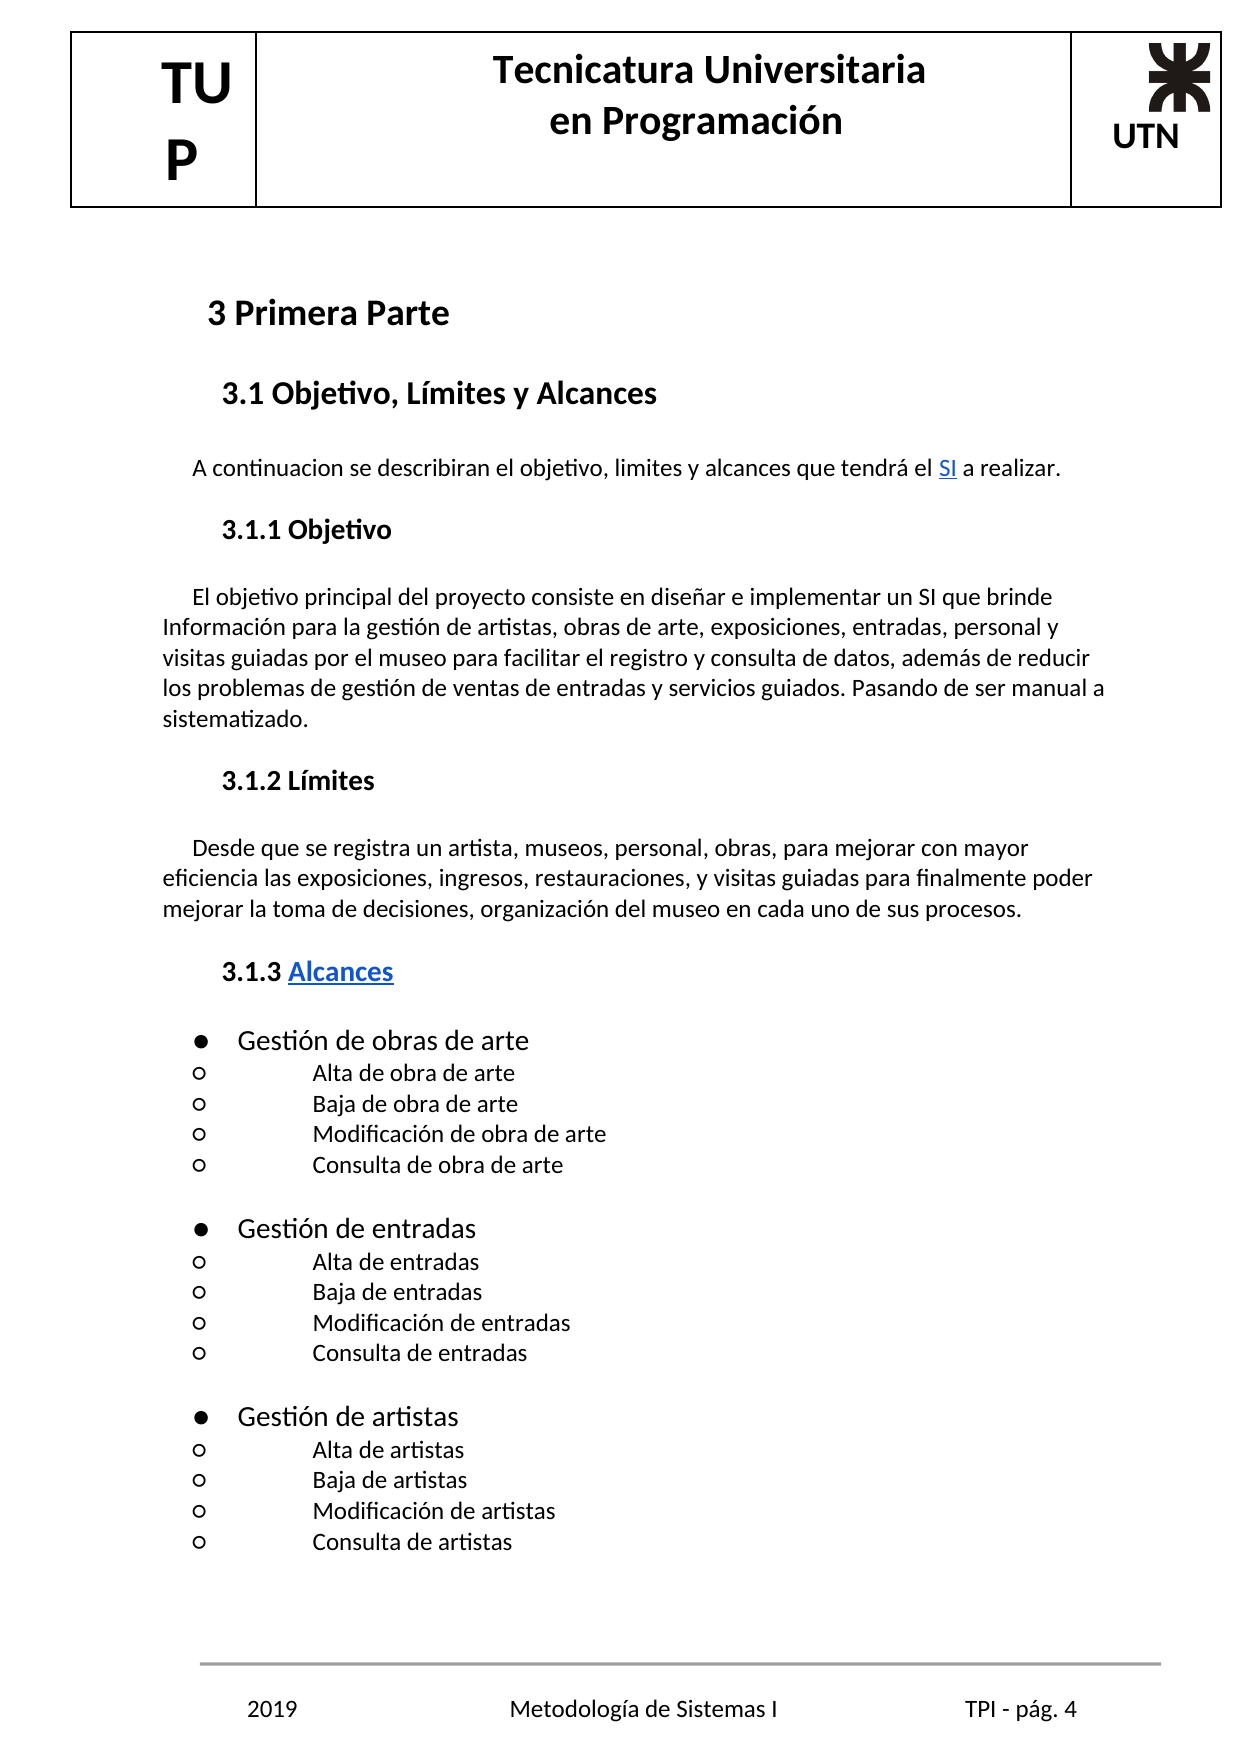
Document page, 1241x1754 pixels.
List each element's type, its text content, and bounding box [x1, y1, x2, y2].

list Gestión de entradas [162, 1210, 1124, 1246]
list Modificación de obra de arte [162, 1119, 1124, 1149]
subtitle 3.1.1 Objetivo [192, 511, 1124, 547]
text El objetivo principal del proyecto consiste en diseñar e implementar un SI que brinde Información para la gestión de artistas, obras de arte, exposiciones, entradas, personal y visitas guiadas por el museo para facilitar el registro y consulta de datos, además de reducir los problemas de gestión de ventas de entradas y servicios guiados. Pasando de ser manual a sistematizado. [162, 581, 1124, 733]
list Consulta de entradas [162, 1337, 1124, 1368]
list Modificación de entradas [162, 1307, 1124, 1337]
list Modificación de artistas [162, 1495, 1124, 1526]
subtitle 3.1.3 Alcances [192, 953, 1124, 988]
subtitle 3.1 Objetivo, Límites y Alcances [192, 372, 1124, 413]
text A continuacion se describiran el objetivo, limites y alcances que tendrá el SI a realizar. [162, 452, 1124, 482]
picture [1148, 43, 1211, 112]
list Alta de obra de arte [162, 1058, 1124, 1088]
subtitle 3 Primera Parte [207, 289, 1124, 334]
text Desde que se registra un artista, museos, personal, obras, para mejorar con mayor eficiencia las exposiciones, ingresos, restauraciones, y visitas guiadas para finalmente poder mejorar la toma de decisiones, organización del museo en cada uno de sus procesos. [162, 832, 1124, 923]
list Alta de entradas [162, 1246, 1124, 1276]
subtitle 3.1.2 Límites [192, 762, 1124, 798]
list Baja de artistas [162, 1464, 1124, 1495]
list Gestión de obras de arte [162, 1022, 1124, 1058]
list Gestión de artistas [162, 1398, 1124, 1434]
list Alta de artistas [162, 1434, 1124, 1464]
list Baja de entradas [162, 1276, 1124, 1307]
list Baja de obra de arte [162, 1088, 1124, 1119]
list Consulta de obra de arte [162, 1149, 1124, 1180]
list Consulta de artistas [162, 1526, 1124, 1556]
